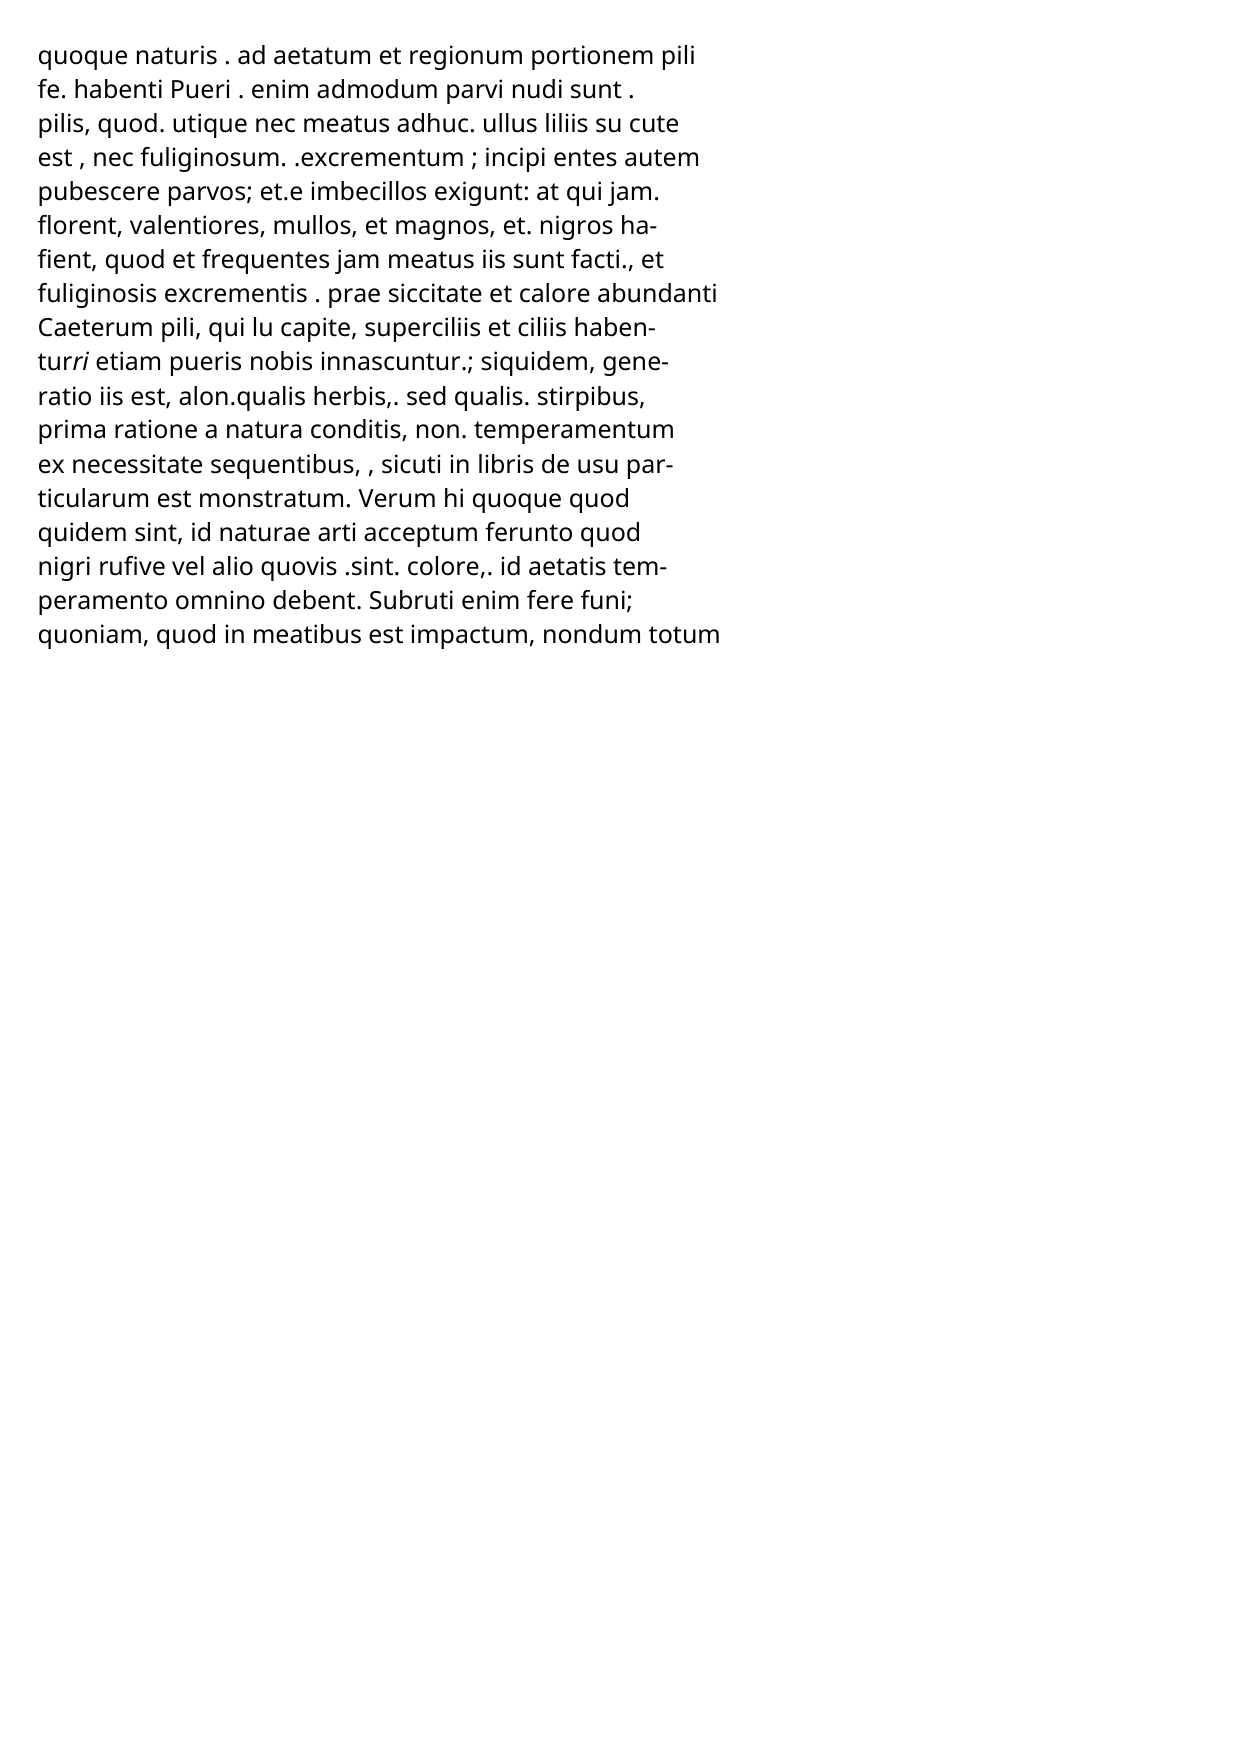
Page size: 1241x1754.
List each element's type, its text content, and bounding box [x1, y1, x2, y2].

text quoque naturis . ad aetatum et regionum portionem pili fe. habenti Pueri . enim admodum parvi nudi sunt . pilis, quod. utique nec meatus adhuc. ullus liliis su cute est , nec fuliginosum. .excrementum ; incipi entes autem pubescere parvos; et.e imbecillos exigunt: at qui jam. florent, valentiores, mullos, et magnos, et. nigros ha- fient, quod et frequentes jam meatus iis sunt facti., et fuliginosis excrementis . prae siccitate et calore abundanti Caeterum pili, qui lu capite, superciliis et ciliis haben- turri etiam pueris nobis innascuntur.; siquidem, gene- ratio iis est, alon.qualis herbis,. sed qualis. stirpibus, prima ratione a natura conditis, non. temperamentum ex necessitate sequentibus, , sicuti in libris de usu par- ticularum est monstratum. Verum hi quoque quod quidem sint, id naturae arti acceptum ferunto quod nigri rufive vel alio quovis .sint. colore,. id aetatis tem- peramento omnino debent. Subruti enim fere funi; quoniam, quod in meatibus est impactum, nondum totum [37, 37, 1203, 651]
